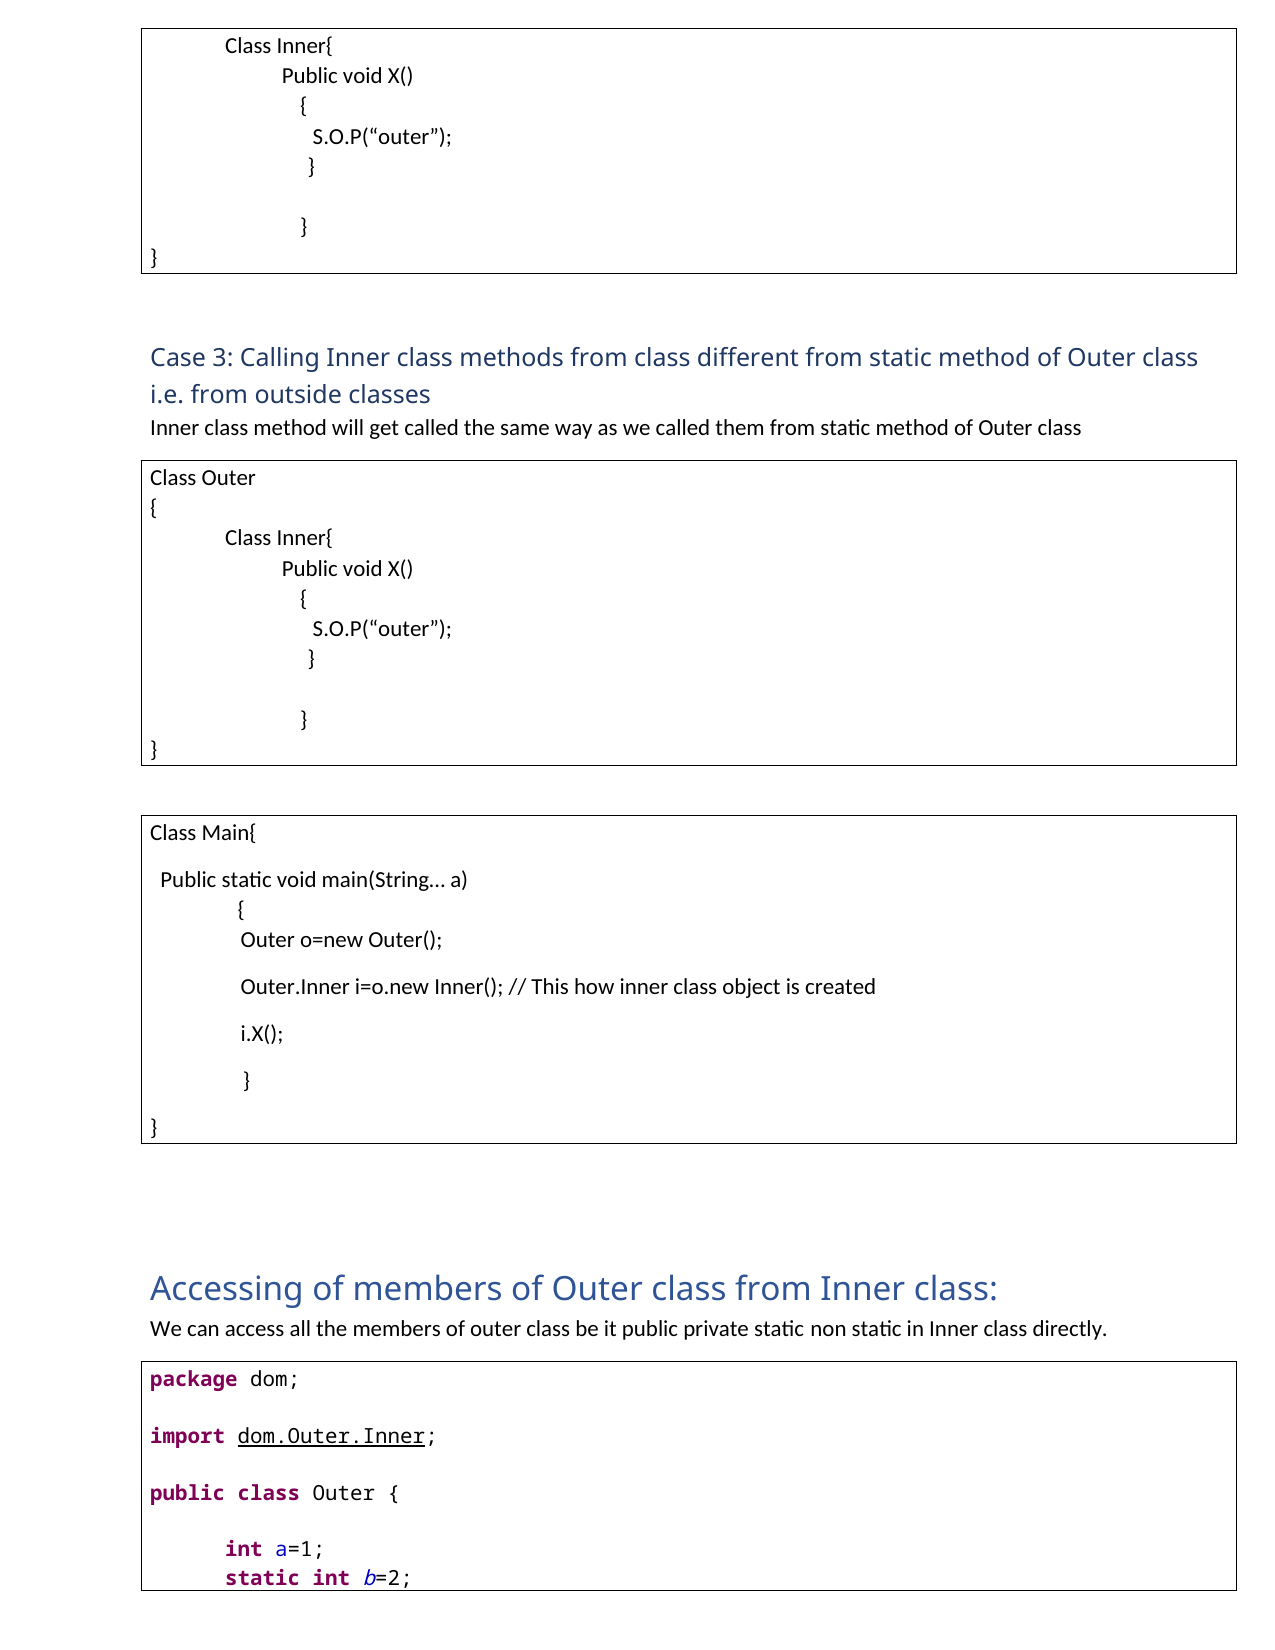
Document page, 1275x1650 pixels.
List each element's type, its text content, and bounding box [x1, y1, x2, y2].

subtitle Accessing of members of Outer class from Inner class: [150, 1265, 1228, 1311]
text Public static void main(String… a) { Outer o=new Outer(); [142, 862, 1236, 954]
text } [142, 239, 1236, 273]
text Outer.Inner i=o.new Inner(); // This how inner class object is created [142, 969, 1236, 1001]
text We can access all the members of outer class be it public private static non static in Inner class directly. [150, 1314, 1228, 1342]
text { [142, 490, 1236, 520]
subtitle Case 3: Calling Inner class methods from class different from static method of Outer class i.e. from outside classes [150, 339, 1228, 410]
text Public void X() [142, 551, 1236, 581]
text } [142, 641, 1236, 672]
text public class Outer { [150, 1478, 1228, 1506]
text S.O.P(“outer”); [142, 119, 1236, 149]
text { [142, 88, 1236, 119]
text } [142, 732, 1236, 765]
text import dom.Outer.Inner; [150, 1421, 1228, 1449]
text Class Main{ [142, 816, 1236, 846]
text } [142, 149, 1236, 180]
text Class Outer [142, 461, 1236, 490]
text } [142, 1063, 1236, 1094]
text Class Inner{ [142, 520, 1236, 551]
text { [142, 581, 1236, 611]
text package dom; [142, 1362, 1236, 1393]
text int a=1; [150, 1534, 1228, 1563]
text } [142, 1110, 1236, 1143]
text Inner class method will get called the same way as we called them from static method of Outer class [150, 413, 1228, 441]
text static int b=2; [150, 1563, 1228, 1590]
text S.O.P(“outer”); [142, 611, 1236, 641]
text } [142, 702, 1236, 732]
text Public void X() [142, 58, 1236, 88]
text } [142, 209, 1236, 239]
text Class Inner{ [142, 29, 1236, 58]
text i.X(); [142, 1016, 1236, 1047]
